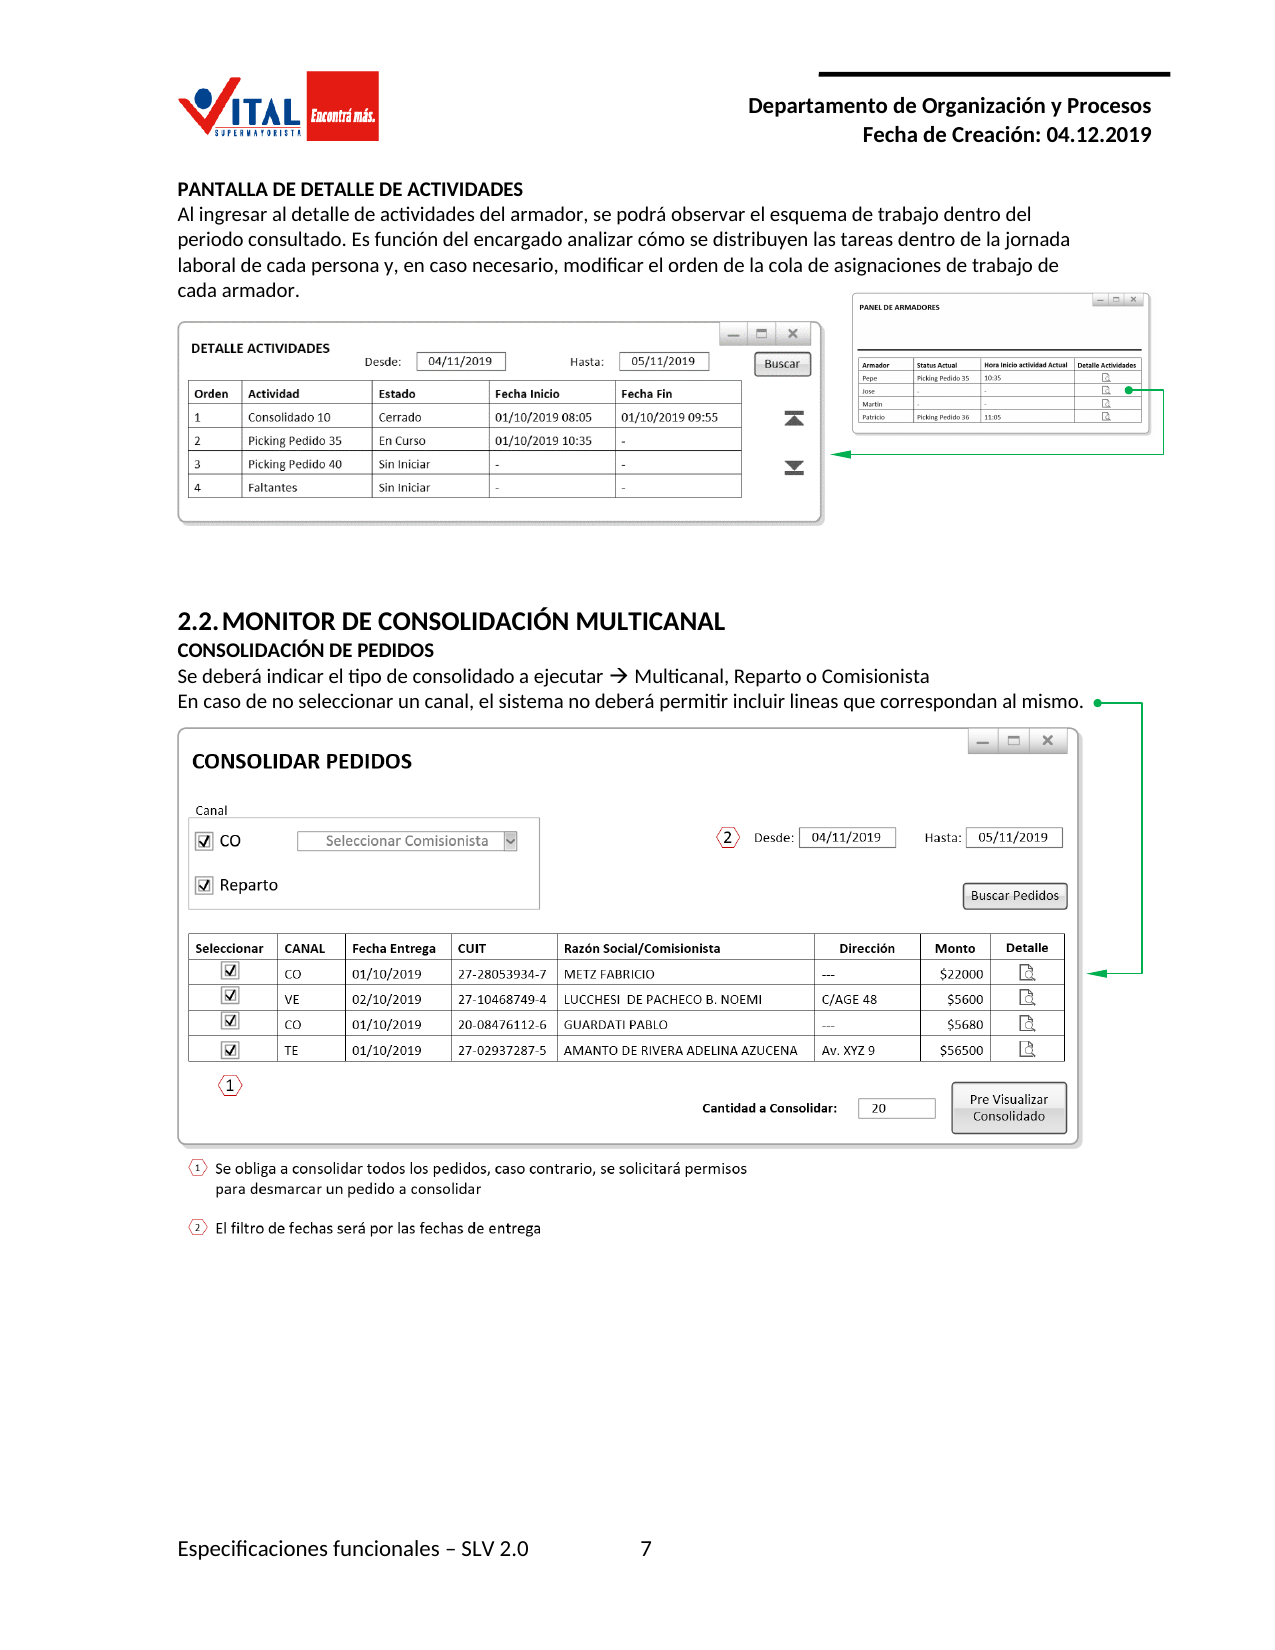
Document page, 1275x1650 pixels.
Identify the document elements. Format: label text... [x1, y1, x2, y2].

picture [850, 290, 1157, 438]
picture [171, 721, 1092, 1248]
text CONSOLIDACIÓN DE PEDIDOS [177, 638, 1098, 663]
text Se deberá indicar el tipo de consolidado a ejecutar Multicanal, Reparto o Comisionista [177, 663, 1098, 688]
picture [169, 60, 385, 152]
picture [169, 315, 831, 532]
text PANTALLA DE DETALLE DE ACTIVIDADES [177, 176, 1098, 201]
text En caso de no seleccionar un canal, el sistema no deberá permitir incluir lineas que correspondan al mismo. [177, 688, 1098, 714]
subtitle MONITOR DE CONSOLIDACIÓN MULTICANAL [177, 604, 1098, 638]
text Al ingresar al detalle de actividades del armador, se podrá observar el esquema de trabajo dentro del periodo consultado. Es función del encargado analizar cómo se distribuyen las tareas dentro de la jornada laboral de cada persona y, en caso necesario, modificar el orden de la cola de asignaciones de trabajo de cada armador. [177, 201, 1098, 303]
